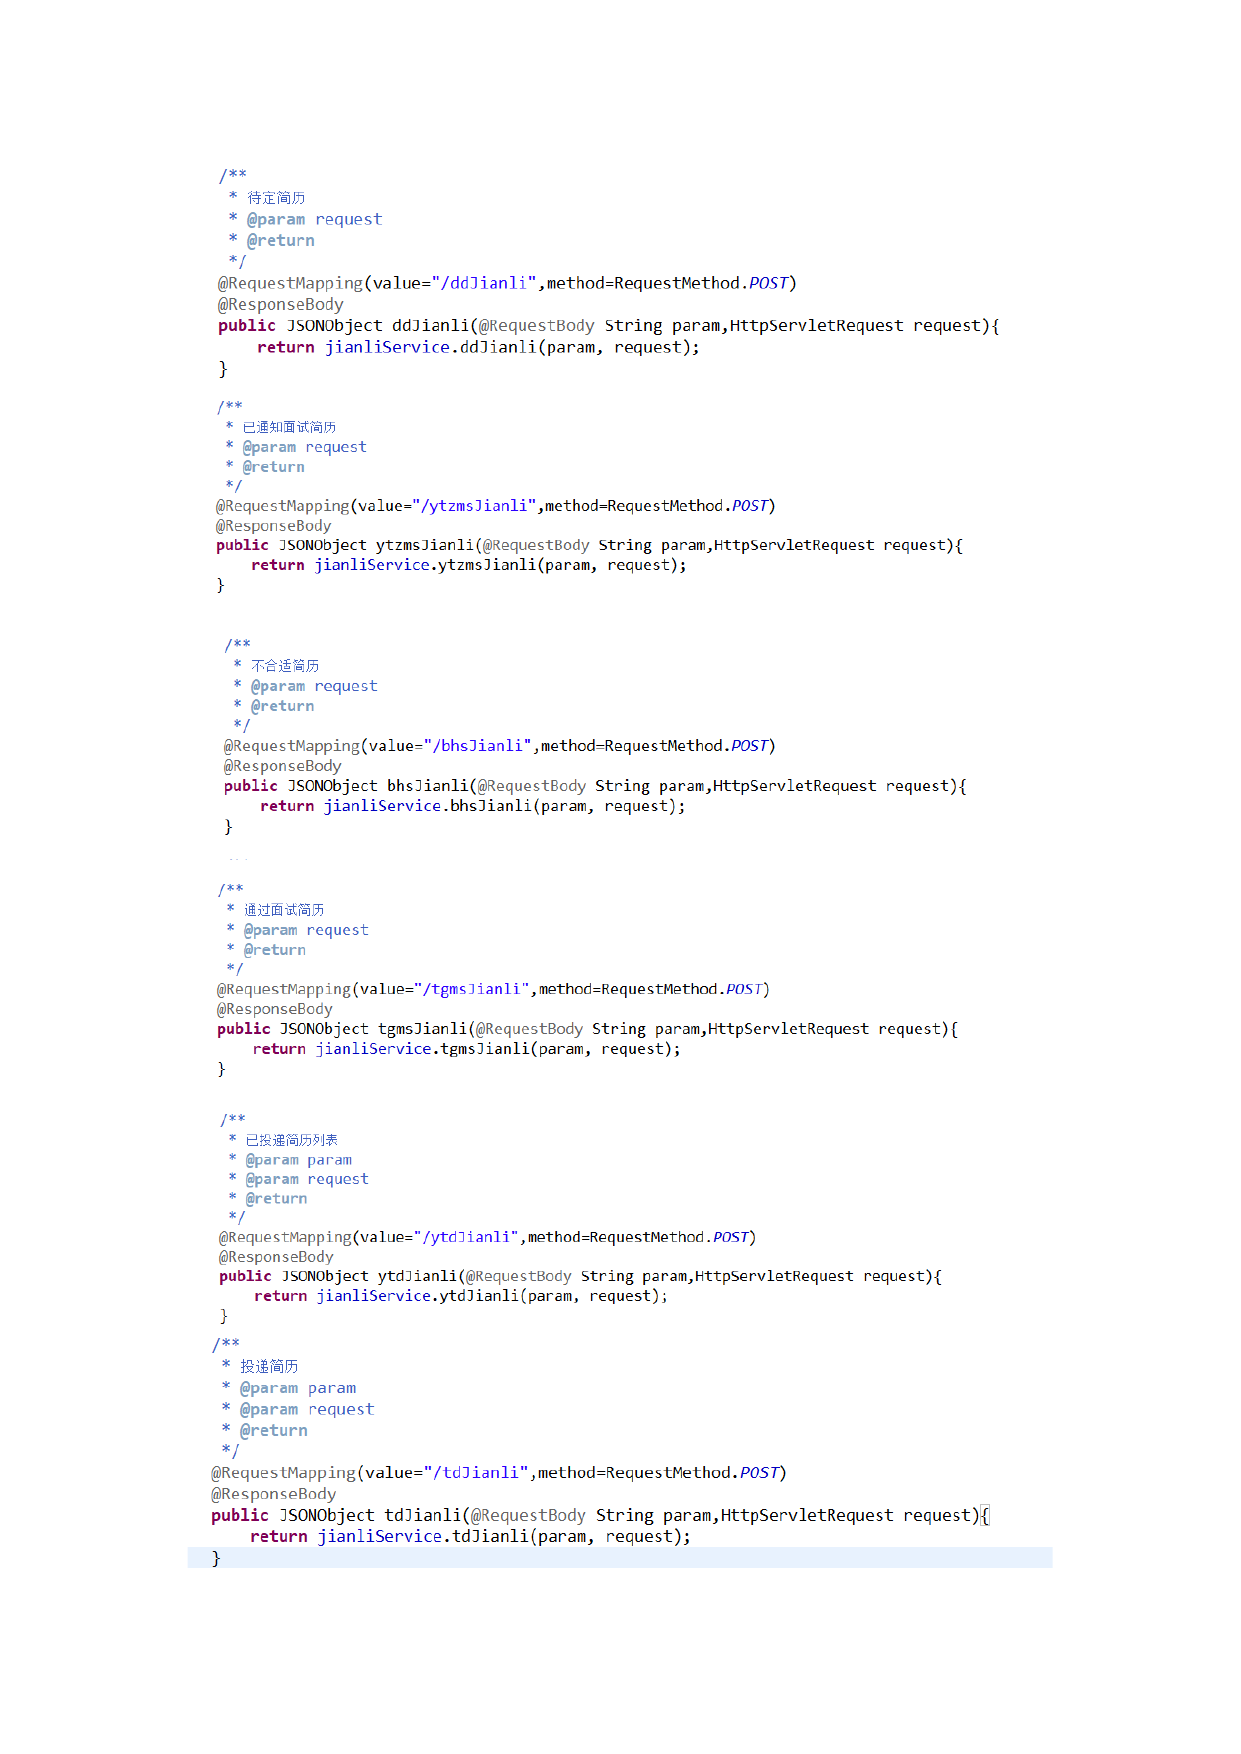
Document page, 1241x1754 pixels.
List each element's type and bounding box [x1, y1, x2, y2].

picture [187, 389, 1053, 599]
picture [187, 1104, 1053, 1325]
picture [187, 617, 1053, 860]
picture [187, 1332, 1053, 1583]
picture [187, 162, 1053, 385]
picture [187, 877, 1053, 1084]
